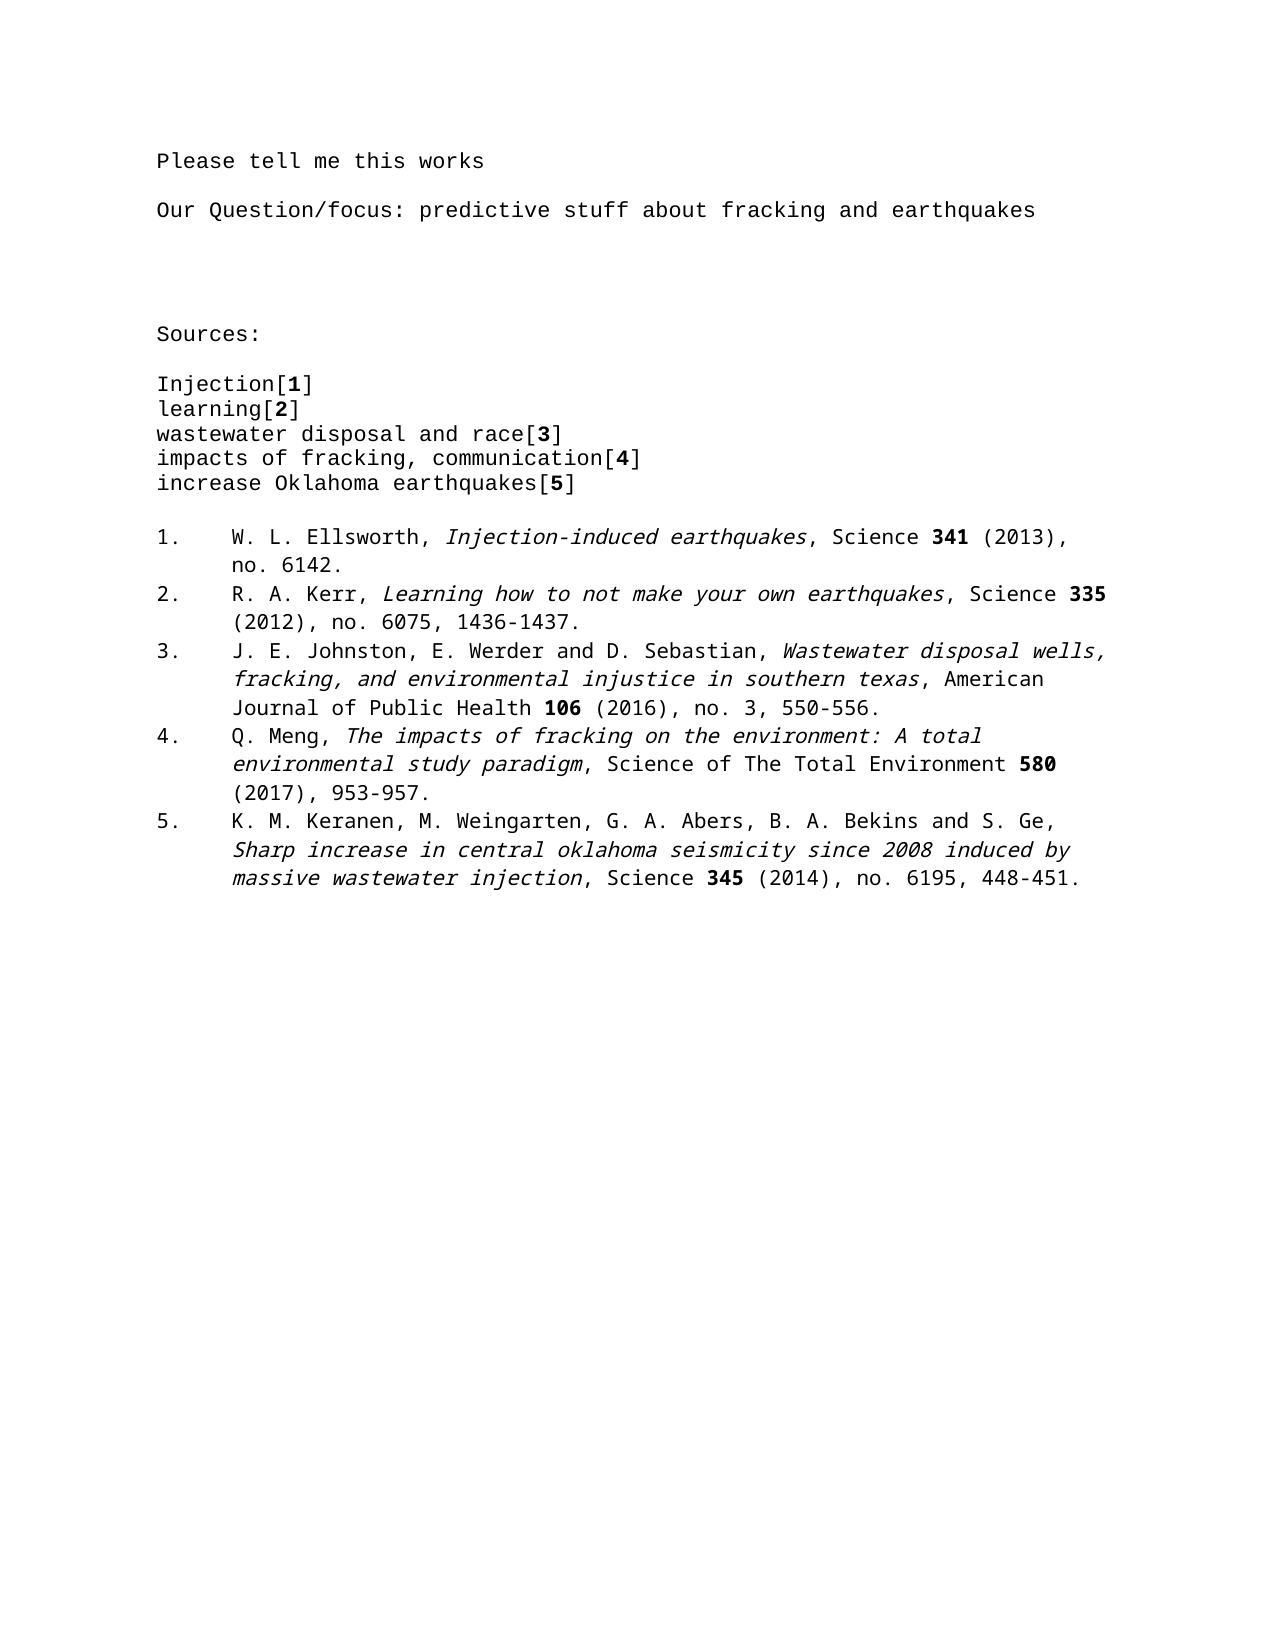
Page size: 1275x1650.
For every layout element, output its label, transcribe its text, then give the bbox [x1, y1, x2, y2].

text wastewater disposal and race[3] [156, 423, 1118, 447]
text Injection[1] [156, 373, 1118, 398]
text Please tell me this works [156, 150, 1118, 175]
text 3. J. E. Johnston, E. Werder and D. Sebastian, Wastewater disposal wells, fracking, and environmental injustice in southern texas, American Journal of Public Health 106 (2016), no. 3, 550-556. [156, 636, 1118, 721]
text Our Question/focus: predictive stuff about fracking and earthquakes [156, 199, 1118, 224]
text Sources: [156, 323, 1118, 348]
text learning[2] [156, 398, 1118, 423]
text 4. Q. Meng, The impacts of fracking on the environment: A total environmental study paradigm, Science of The Total Environment 580 (2017), 953-957. [156, 721, 1118, 806]
text 2. R. A. Kerr, Learning how to not make your own earthquakes, Science 335 (2012), no. 6075, 1436-1437. [156, 579, 1118, 636]
text 5. K. M. Keranen, M. Weingarten, G. A. Abers, B. A. Bekins and S. Ge, Sharp increase in central oklahoma seismicity since 2008 induced by massive wastewater injection, Science 345 (2014), no. 6195, 448-451. [156, 806, 1118, 892]
text impacts of fracking, communication[4] [156, 447, 1118, 472]
text 1. W. L. Ellsworth, Injection-induced earthquakes, Science 341 (2013), no. 6142. [156, 522, 1118, 579]
text increase Oklahoma earthquakes[5] [156, 472, 1118, 497]
